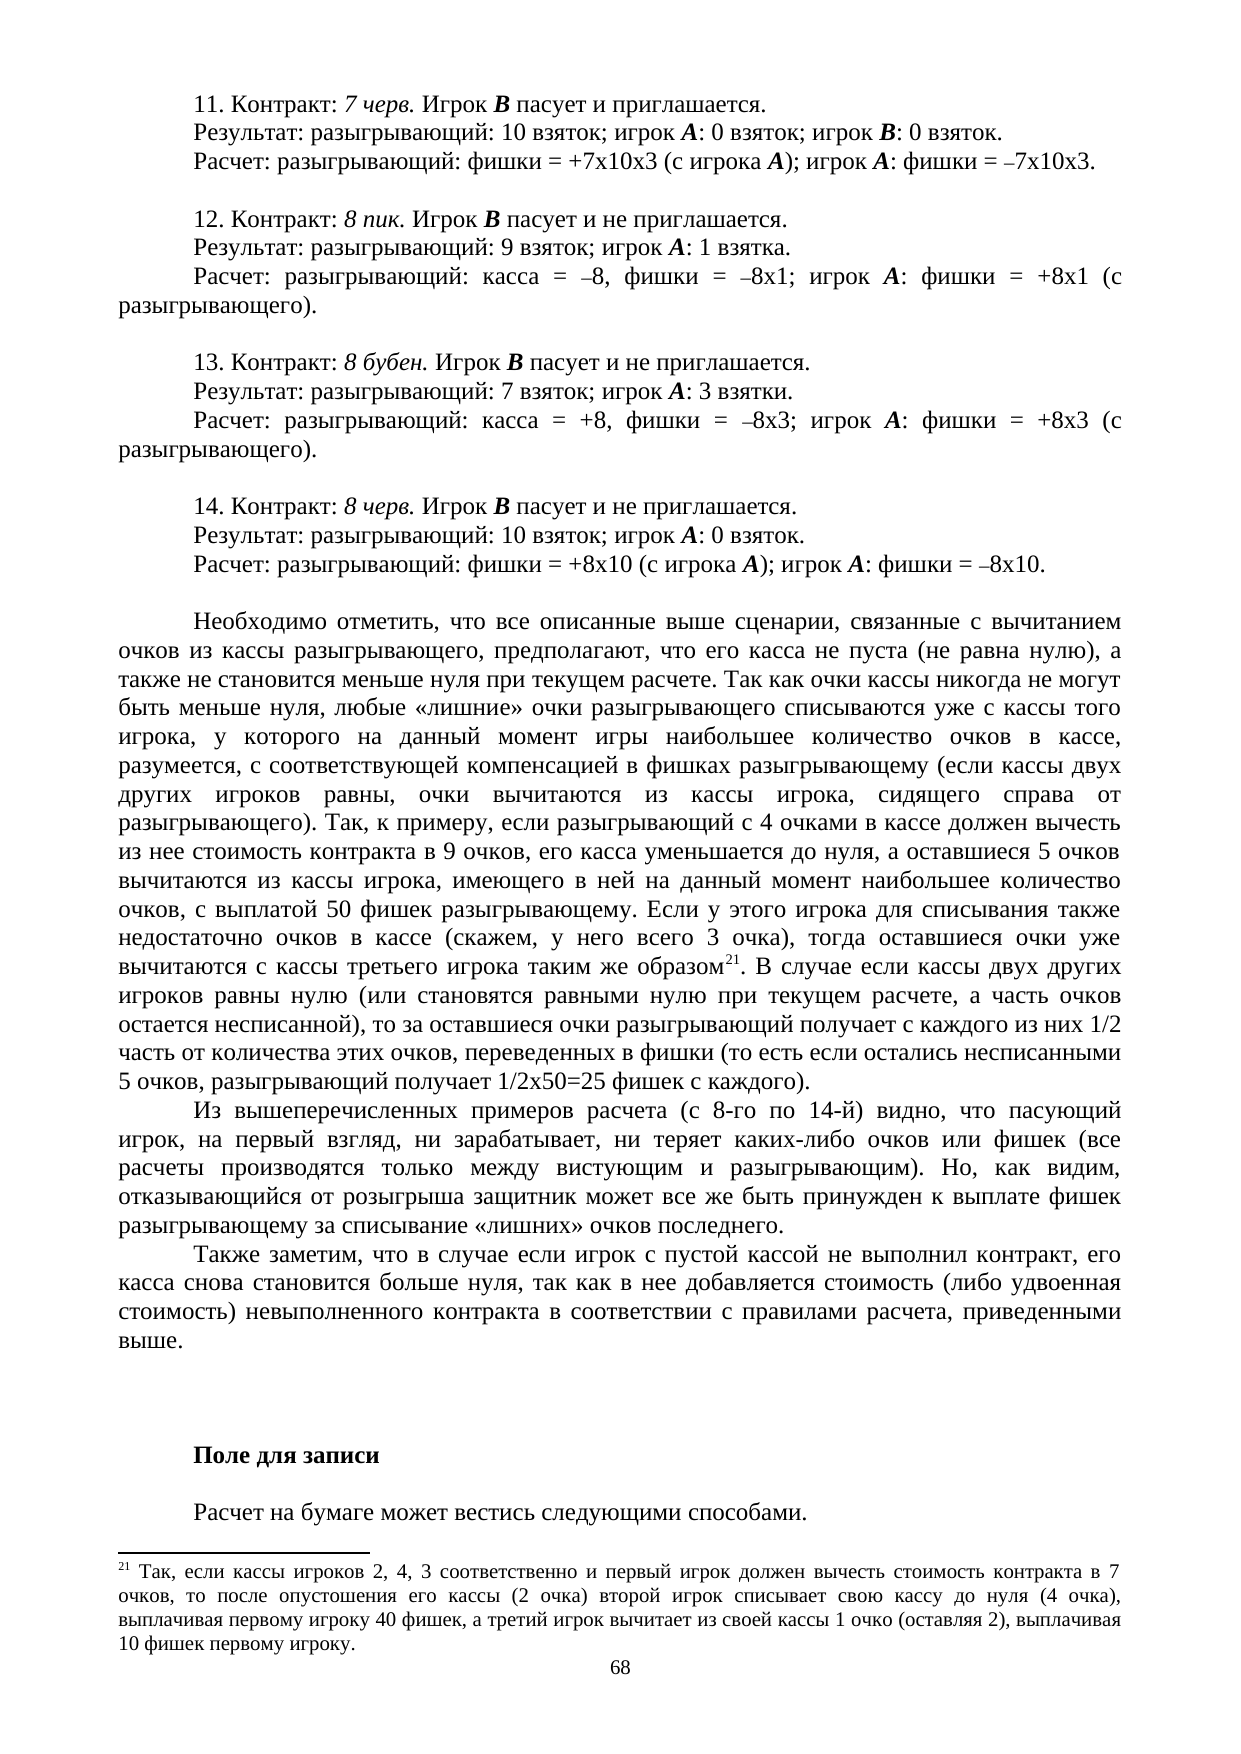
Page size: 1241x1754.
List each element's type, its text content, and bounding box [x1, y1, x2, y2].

text Расчет: разыгрывающий: фишки = +7х10х3 (с игрока A); игрок A: фишки = –7х10х3. [118, 146, 1122, 175]
text Результат: разыгрывающий: 7 взяток; игрок A: 3 взятки. [118, 376, 1122, 405]
text Результат: разыгрывающий: 10 взяток; игрок A: 0 взяток; игрок B: 0 взяток. [118, 117, 1122, 146]
text Также заметим, что в случае если игрок с пустой кассой не выполнил контракт, его касса снова становится больше нуля, так как в нее добавляется стоимость (либо удвоенная стоимость) невыполненного контракта в соответствии с правилами расчета, приведенными выше. [118, 1239, 1122, 1354]
text 12. Контракт: 8 пик. Игрок B пасует и не приглашается. [118, 204, 1122, 232]
text Расчет: разыгрывающий: фишки = +8х10 (с игрока A); игрок A: фишки = –8х10. [118, 549, 1122, 577]
text Расчет: разыгрывающий: касса = +8, фишки = –8х3; игрок A: фишки = +8х3 (с разыгрывающего). [118, 405, 1122, 462]
text Расчет на бумаге может вестись следующими способами. [118, 1497, 1122, 1526]
text Необходимо отметить, что все описанные выше сценарии, связанные с вычитанием очков из кассы разыгрывающего, предполагают, что его касса не пуста (не равна нулю), а также не становится меньше нуля при текущем расчете. Так как очки кассы никогда не могут быть меньше нуля, любые «лишние» очки разыгрывающего списываются уже с кассы того игрока, у которого на данный момент игры наибольшее количество очков в кассе, разумеется, с соответствующей компенсацией в фишках разыгрывающему (если кассы двух других игроков равны, очки вычитаются из кассы игрока, сидящего справа от разыгрывающего). Так, к примеру, если разыгрывающий с 4 очками в кассе должен вычесть из нее стоимость контракта в 9 очков, его касса уменьшается до нуля, а оставшиеся 5 очков вычитаются из кассы игрока, имеющего в ней на данный момент наибольшее количество очков, с выплатой 50 фишек разыгрывающему. Если у этого игрока для списывания также недостаточно очков в кассе (скажем, у него всего 3 очка), тогда оставшиеся очки уже вычитаются с кассы третьего игрока таким же образом. В случае если кассы двух других игроков равны нулю (или становятся равными нулю при текущем расчете, а часть очков остается несписанной), то за оставшиеся очки разыгрывающий получает с каждого из них 1/2 часть от количества этих очков, переведенных в фишки (то есть если остались несписанными 5 очков, разыгрывающий получает 1/2х50=25 фишек с каждого). [118, 606, 1122, 1095]
text Результат: разыгрывающий: 10 взяток; игрок A: 0 взяток. [118, 520, 1122, 549]
text Результат: разыгрывающий: 9 взяток; игрок A: 1 взятка. [118, 232, 1122, 261]
text Из вышеперечисленных примеров расчета (с 8-го по 14-й) видно, что пасующий игрок, на первый взгляд, ни зарабатывает, ни теряет каких-либо очков или фишек (все расчеты производятся только между вистующим и разыгрывающим). Но, как видим, отказывающийся от розыгрыша защитник может все же быть принужден к выплате фишек разыгрывающему за списывание «лишних» очков последнего. [118, 1095, 1122, 1239]
text Расчет: разыгрывающий: касса = –8, фишки = –8х1; игрок A: фишки = +8х1 (с разыгрывающего). [118, 261, 1122, 319]
text 13. Контракт: 8 бубен. Игрок B пасует и не приглашается. [118, 347, 1122, 376]
text 14. Контракт: 8 черв. Игрок B пасует и не приглашается. [118, 491, 1122, 520]
text 11. Контракт: 7 черв. Игрок B пасует и приглашается. [118, 89, 1122, 117]
subtitle Поле для записи [118, 1440, 1122, 1469]
